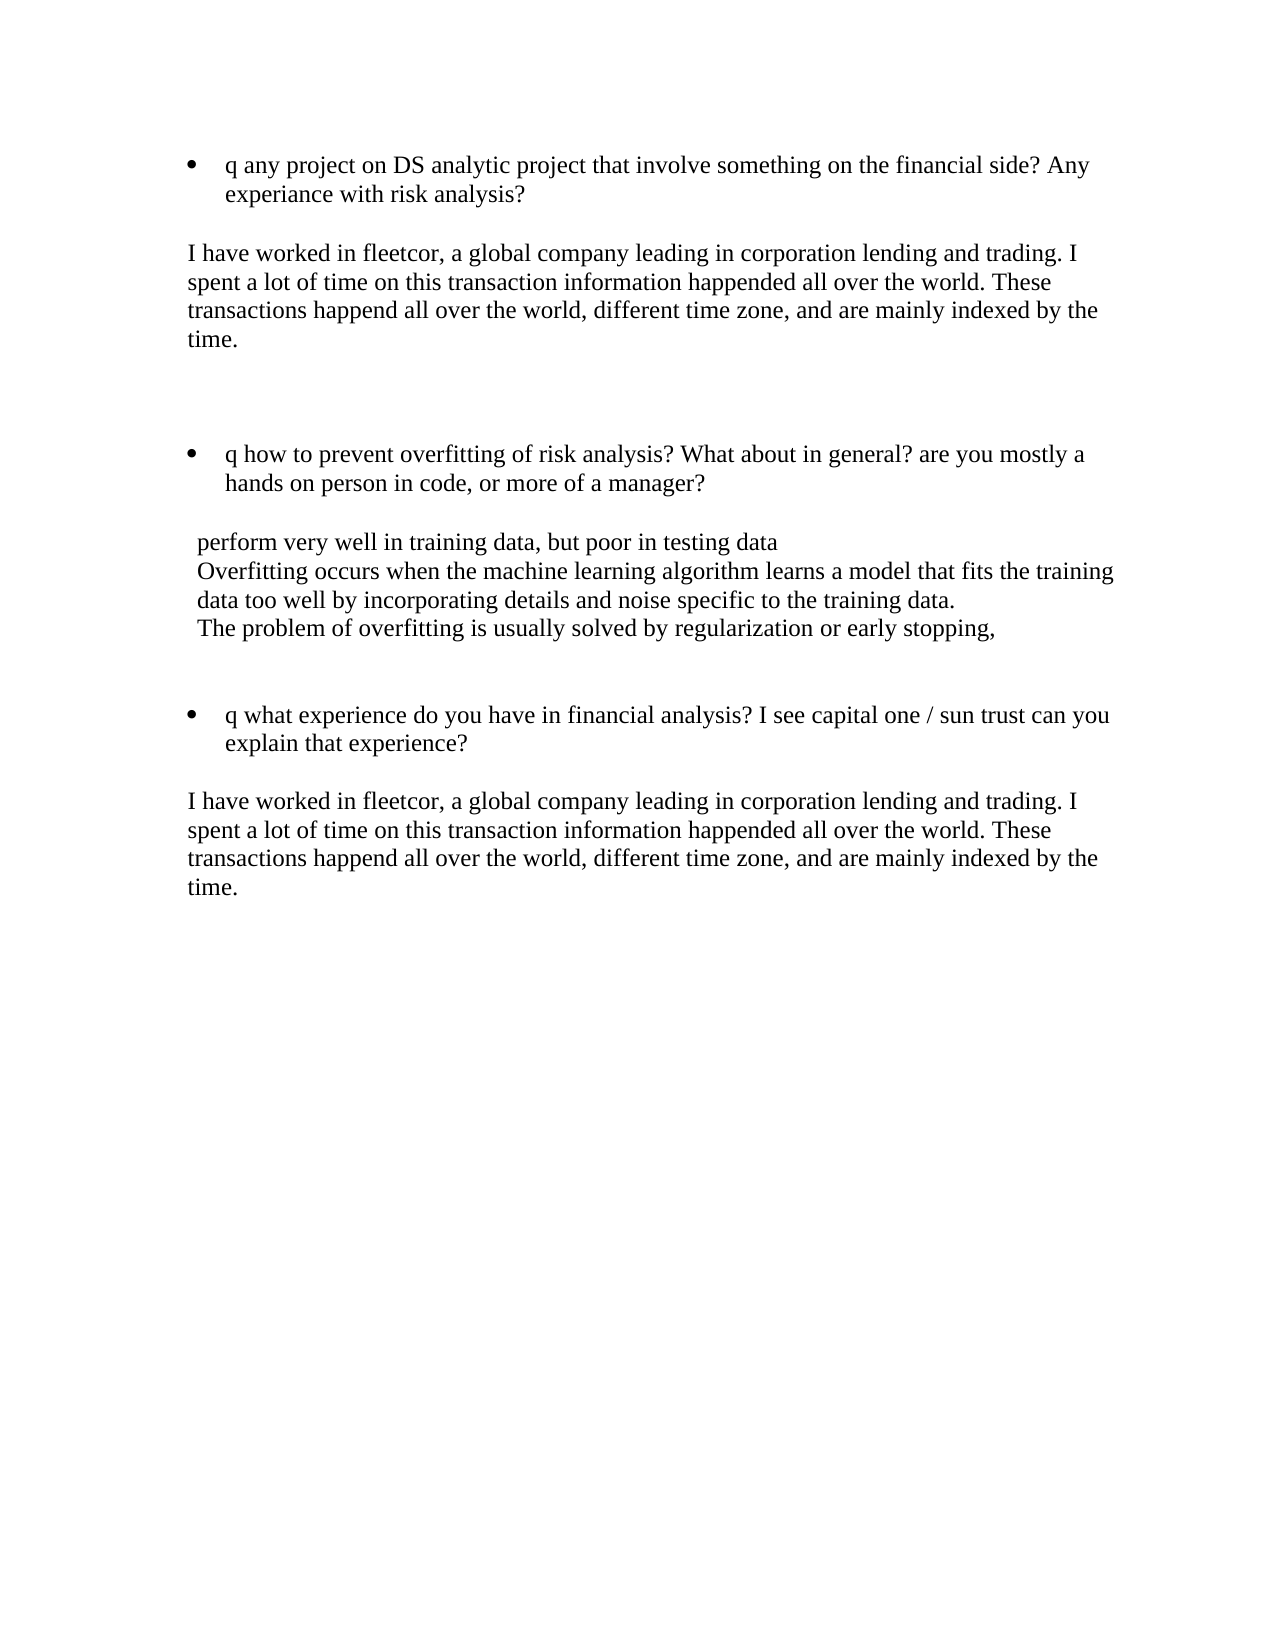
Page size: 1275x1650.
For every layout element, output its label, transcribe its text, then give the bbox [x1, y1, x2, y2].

list The problem of overfitting is usually solved by regularization or early stopping, [197, 613, 1125, 642]
list q what experience do you have in financial analysis? I see capital one / sun trust can you explain that experience? [187, 700, 1125, 757]
list Overfitting occurs when the machine learning algorithm learns a model that fits the training data too well by incorporating details and noise specific to the training data. [197, 556, 1125, 613]
text I have worked in fleetcor, a global company leading in corporation lending and trading. I spent a lot of time on this transaction information happended all over the world. These transactions happend all over the world, different time zone, and are mainly indexed by the time. [187, 238, 1125, 353]
list q how to prevent overfitting of risk analysis? What about in general? are you mostly a hands on person in code, or more of a manager? [187, 439, 1125, 527]
text I have worked in fleetcor, a global company leading in corporation lending and trading. I spent a lot of time on this transaction information happended all over the world. These transactions happend all over the world, different time zone, and are mainly indexed by the time. [187, 786, 1125, 901]
list q any project on DS analytic project that involve something on the financial side? Any experiance with risk analysis? [187, 150, 1125, 238]
list perform very well in training data, but poor in testing data [197, 527, 1125, 556]
